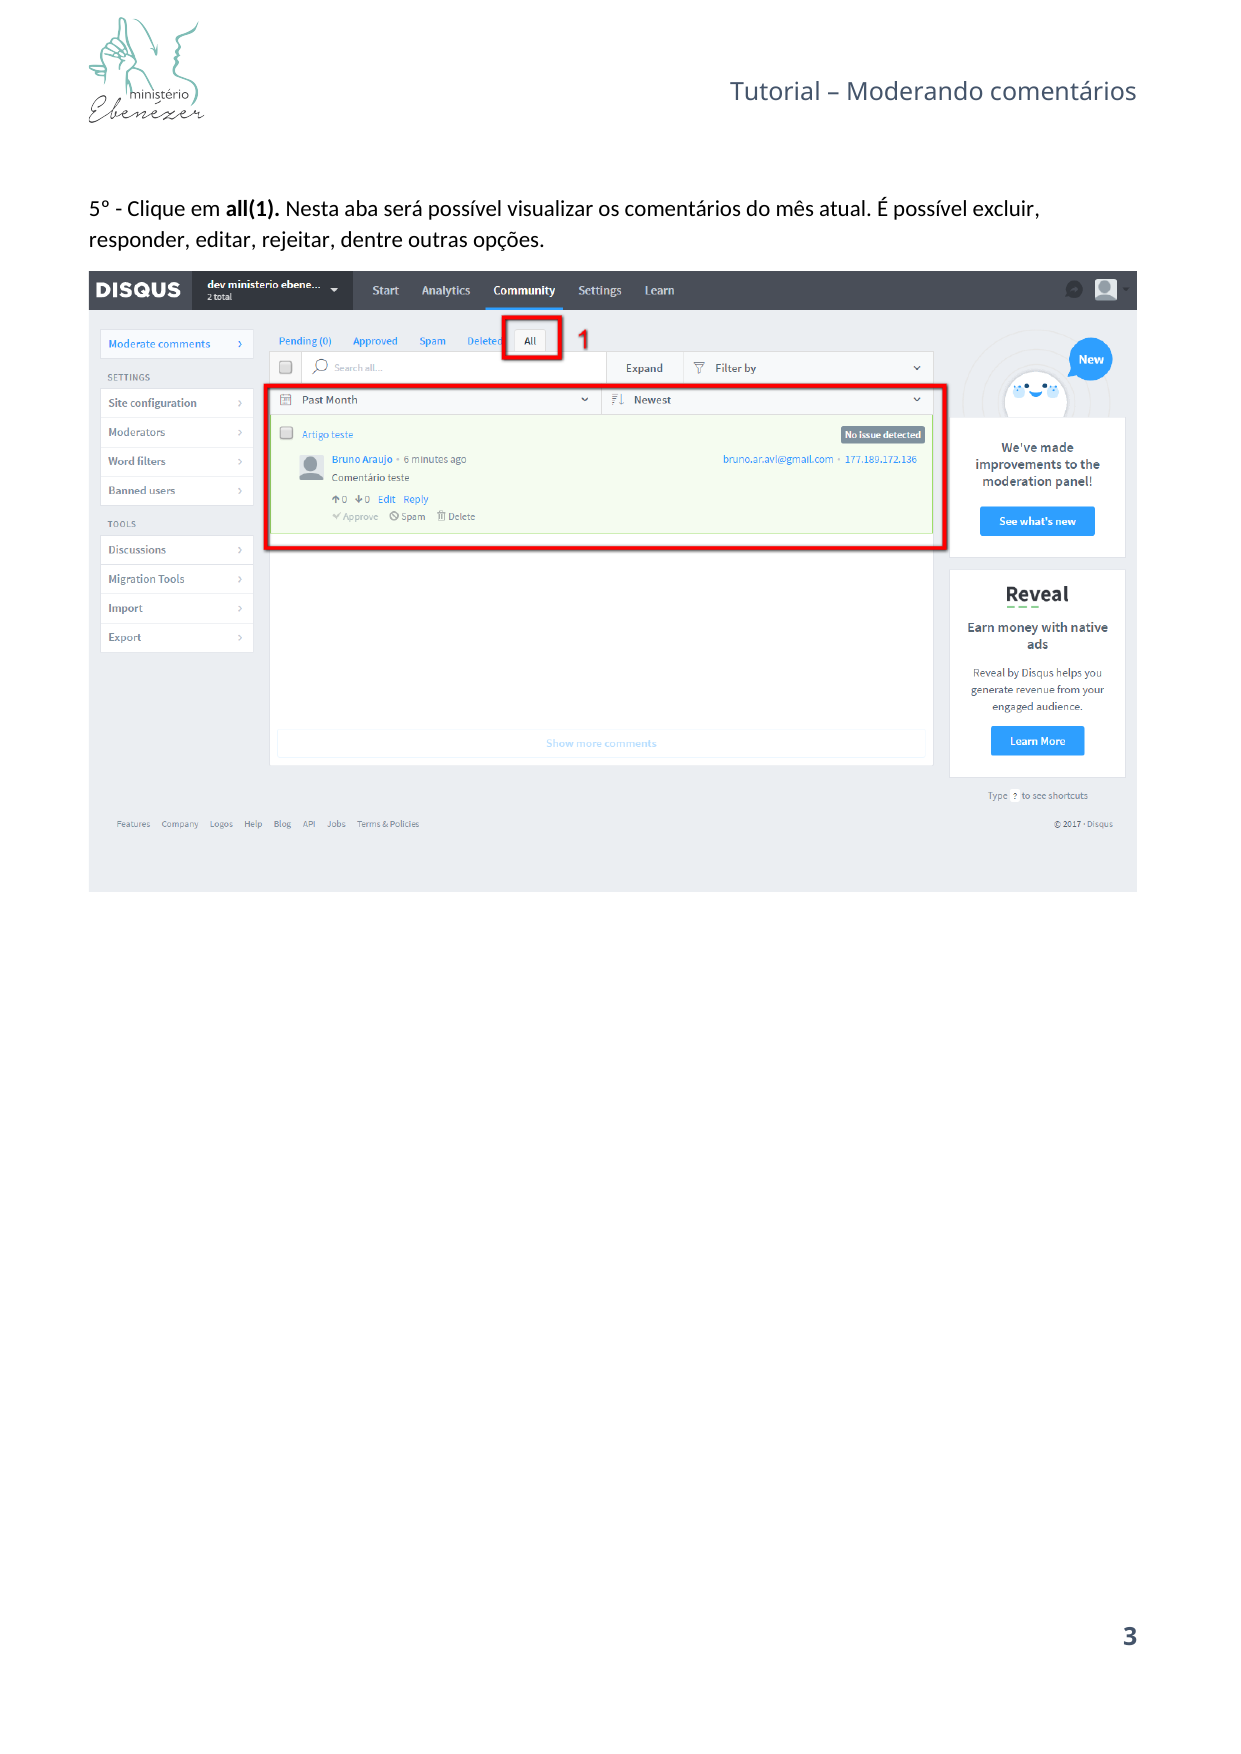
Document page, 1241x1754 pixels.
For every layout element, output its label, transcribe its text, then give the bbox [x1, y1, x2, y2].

picture [88, 17, 205, 123]
picture [88, 271, 1137, 892]
text 5º - Clique em all(1). Nesta aba será possível visualizar os comentários do mês atual. É possível excluir, responder, editar, rejeitar, dentre outras opções. [89, 194, 1137, 253]
